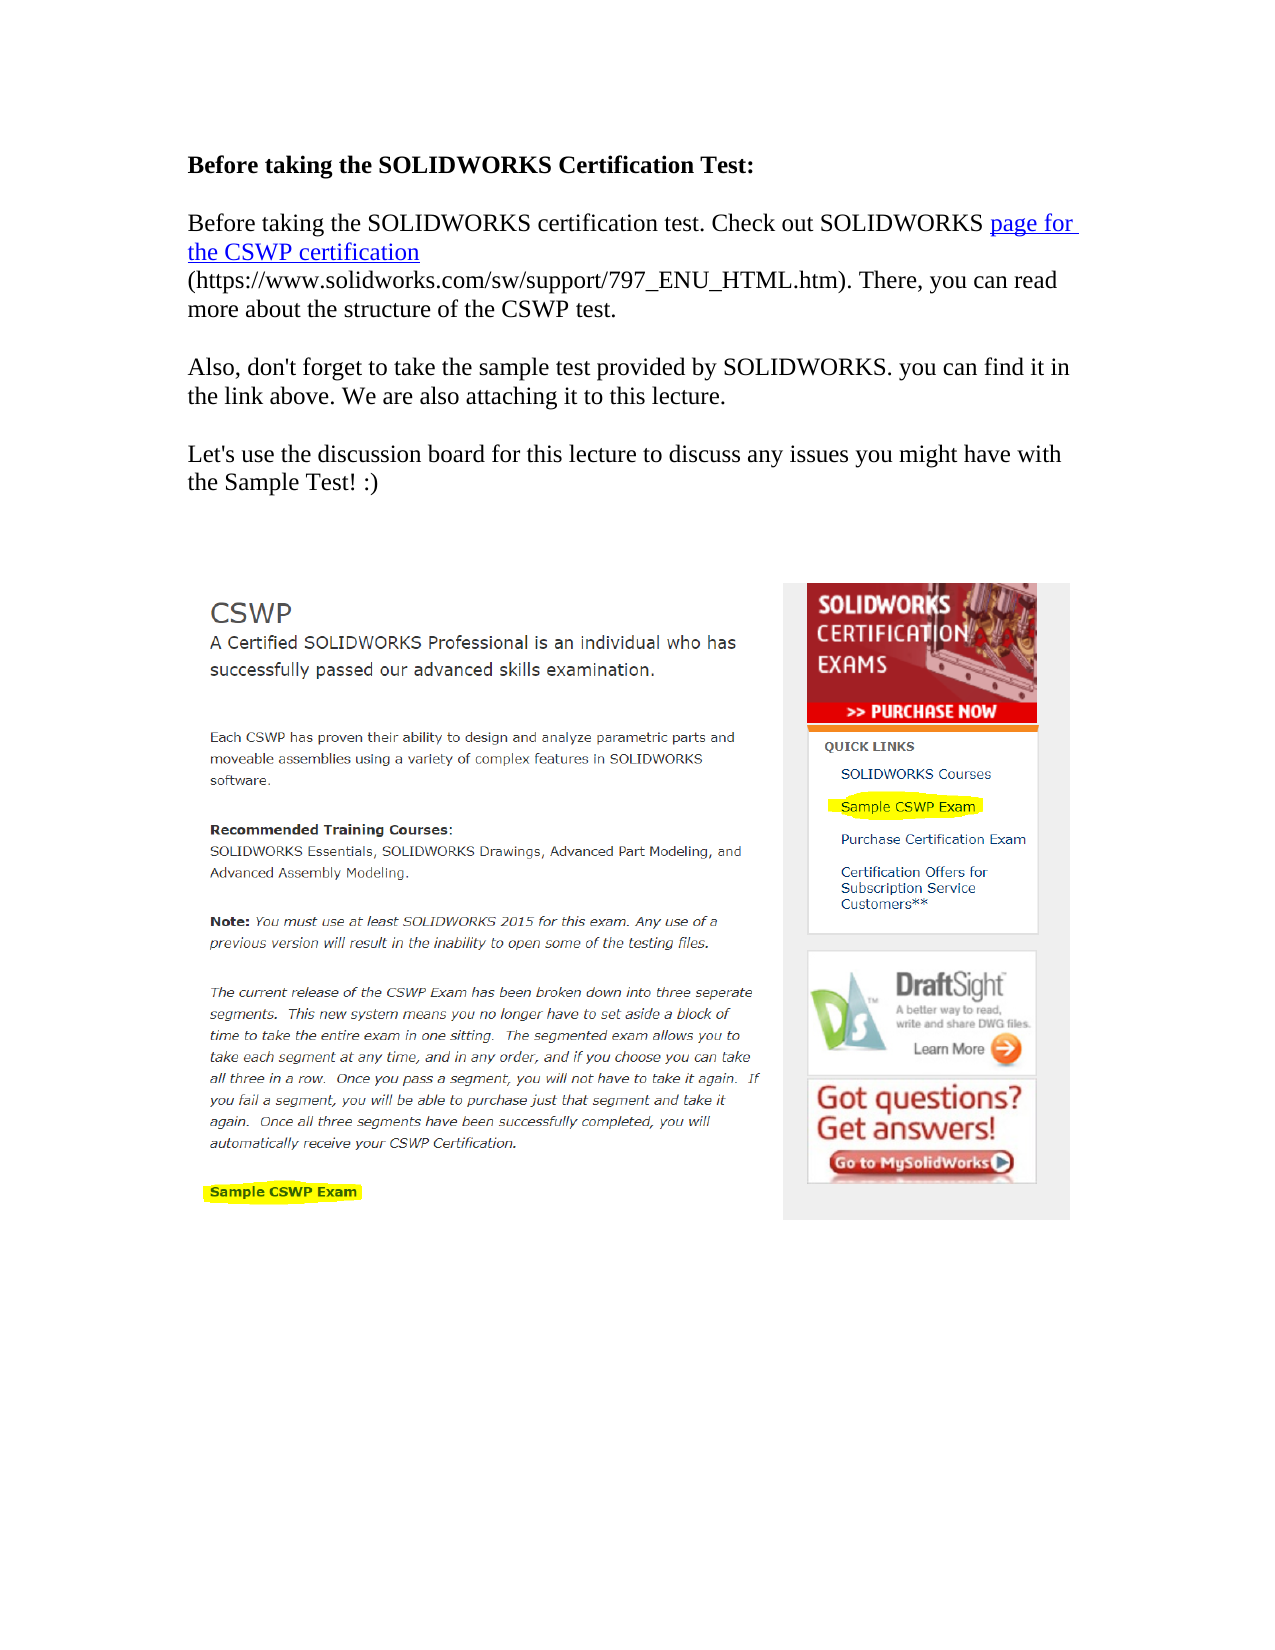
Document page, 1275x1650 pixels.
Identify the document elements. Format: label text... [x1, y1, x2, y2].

text Also, don't forget to take the sample test provided by SOLIDWORKS. you can find it in the link above. We are also attaching it to this lecture. [187, 352, 1087, 409]
text Before taking the SOLIDWORKS certification test. Check out SOLIDWORKS page for the CSWP certification (https://www.solidworks.com/sw/support/797_ENU_HTML.htm). There, you can read more about the structure of the CSWP test. [187, 208, 1087, 323]
picture [187, 583, 1088, 1220]
text Let's use the discussion board for this lecture to discuss any issues you might have with the Sample Test! :) [187, 439, 1087, 496]
text Before taking the SOLIDWORKS Certification Test: [187, 150, 1087, 179]
